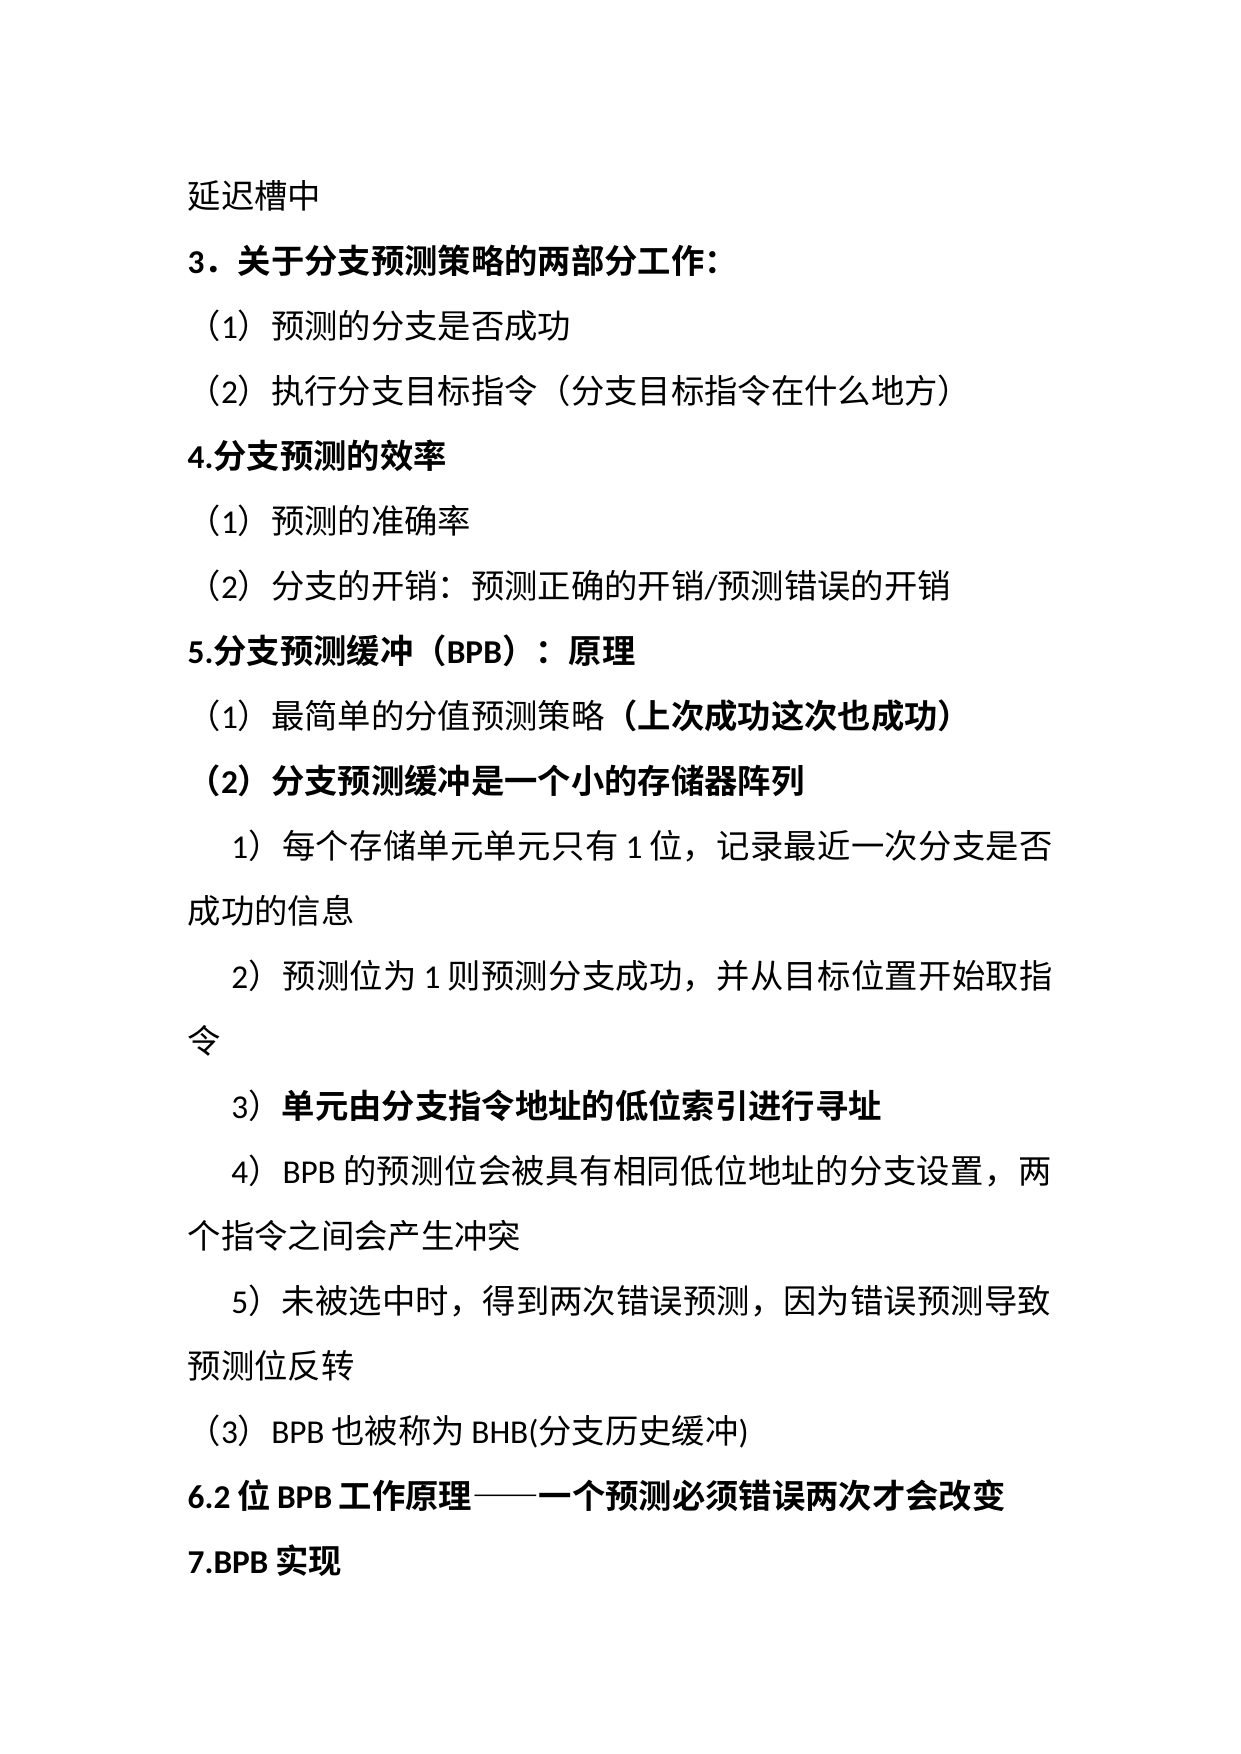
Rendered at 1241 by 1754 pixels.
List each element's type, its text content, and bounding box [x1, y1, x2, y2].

text （1）预测的分支是否成功 [187, 292, 1053, 357]
text （3）BPB也被称为BHB(分支历史缓冲) [187, 1397, 1053, 1462]
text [187, 162, 1053, 227]
text 7.BPB实现 [187, 1527, 1053, 1592]
text 5）未被选中时，得到两次错误预测，因为错误预测导致预测位反转 [187, 1267, 1053, 1397]
text 1）每个存储单元单元只有1位，记录最近一次分支是否成功的信息 [187, 812, 1053, 942]
text 3）单元由分支指令地址的低位索引进行寻址 [187, 1072, 1053, 1137]
text 4.分支预测的效率 [187, 422, 1053, 487]
text 5.分支预测缓冲（BPB）：原理 [187, 617, 1053, 682]
text 6.2位BPB工作原理——一个预测必须错误两次才会改变 [187, 1462, 1053, 1527]
text 2）预测位为1则预测分支成功，并从目标位置开始取指令 [187, 942, 1053, 1072]
text （2）执行分支目标指令（分支目标指令在什么地方） [187, 357, 1053, 422]
text （2）分支预测缓冲是一个小的存储器阵列 [187, 747, 1053, 812]
text 4）BPB的预测位会被具有相同低位地址的分支设置，两个指令之间会产生冲突 [187, 1137, 1053, 1267]
text （1）预测的准确率 [187, 487, 1053, 552]
text （2）分支的开销：预测正确的开销/预测错误的开销 [187, 552, 1053, 617]
text （1）最简单的分值预测策略（上次成功这次也成功） [187, 682, 1053, 747]
text 3．关于分支预测策略的两部分工作： [187, 227, 1053, 292]
